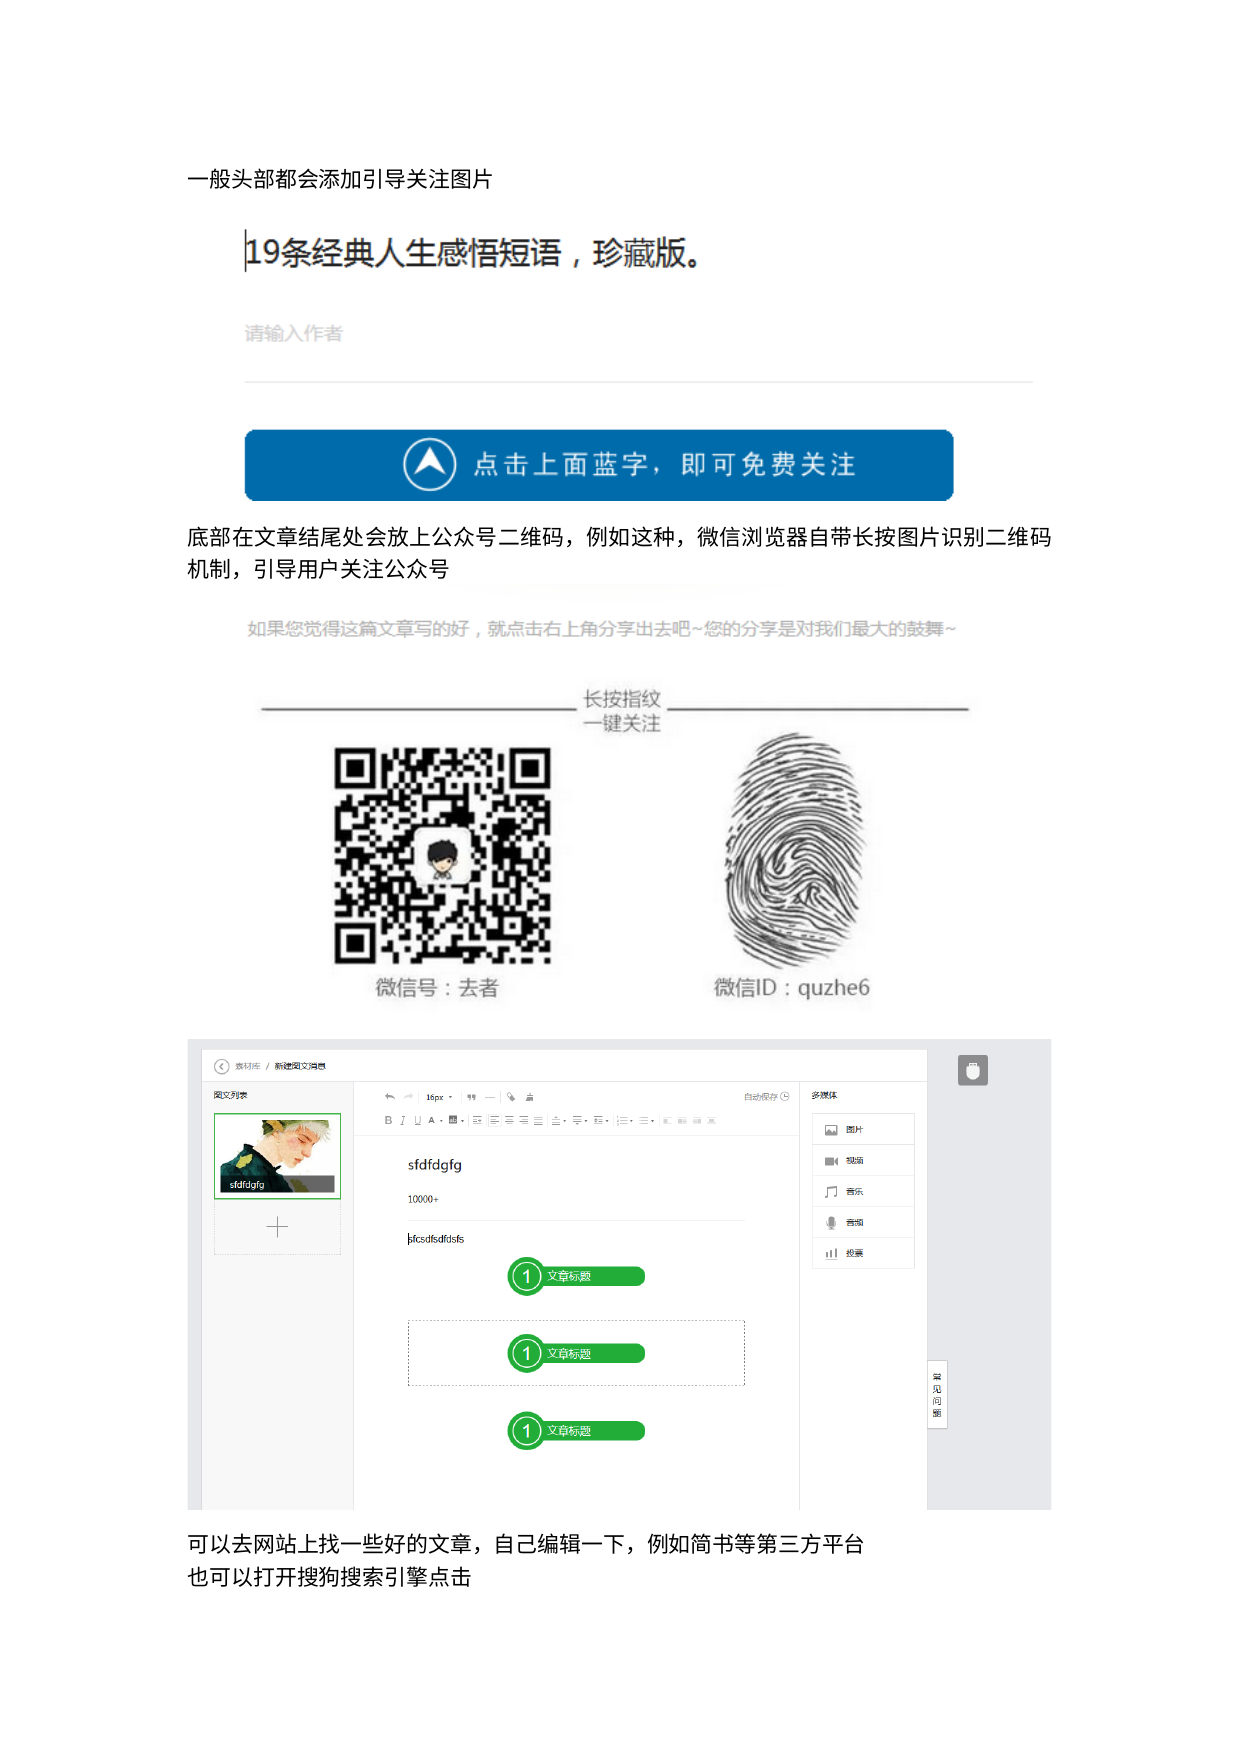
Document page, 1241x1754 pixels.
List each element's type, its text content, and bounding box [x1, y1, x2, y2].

list 一般头部都会添加引导关注图片 [187, 162, 1053, 194]
list 可以去网站上找一些好的文章，自己编辑一下，例如简书等第三方平台 [187, 1527, 1053, 1559]
picture [187, 1039, 1052, 1510]
picture [187, 584, 1052, 1027]
list 底部在文章结尾处会放上公众号二维码，例如这种，微信浏览器自带长按图片识别二维码机制，引导用户关注公众号 [187, 519, 1053, 584]
picture [187, 194, 1053, 501]
list 也可以打开搜狗搜索引擎点击 [187, 1559, 1053, 1592]
